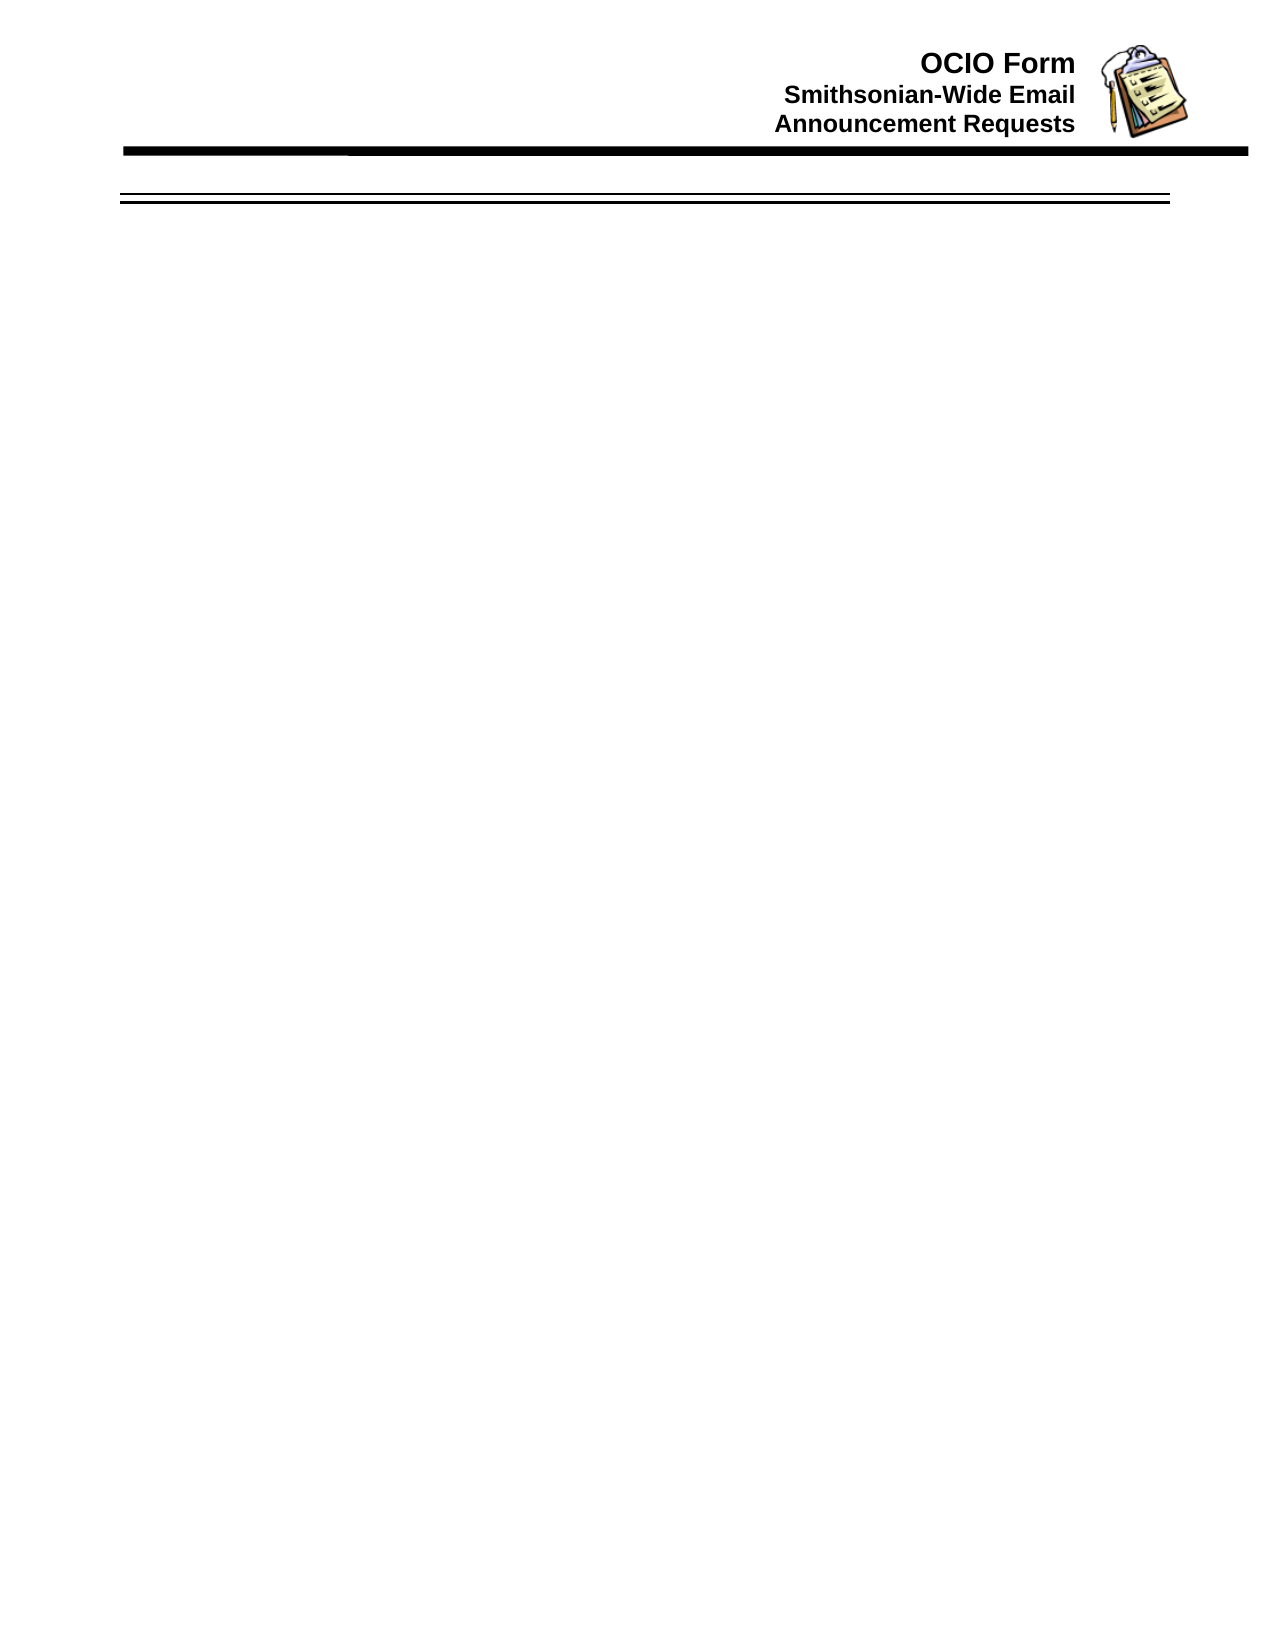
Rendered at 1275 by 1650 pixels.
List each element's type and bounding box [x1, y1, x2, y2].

picture [1101, 45, 1189, 139]
